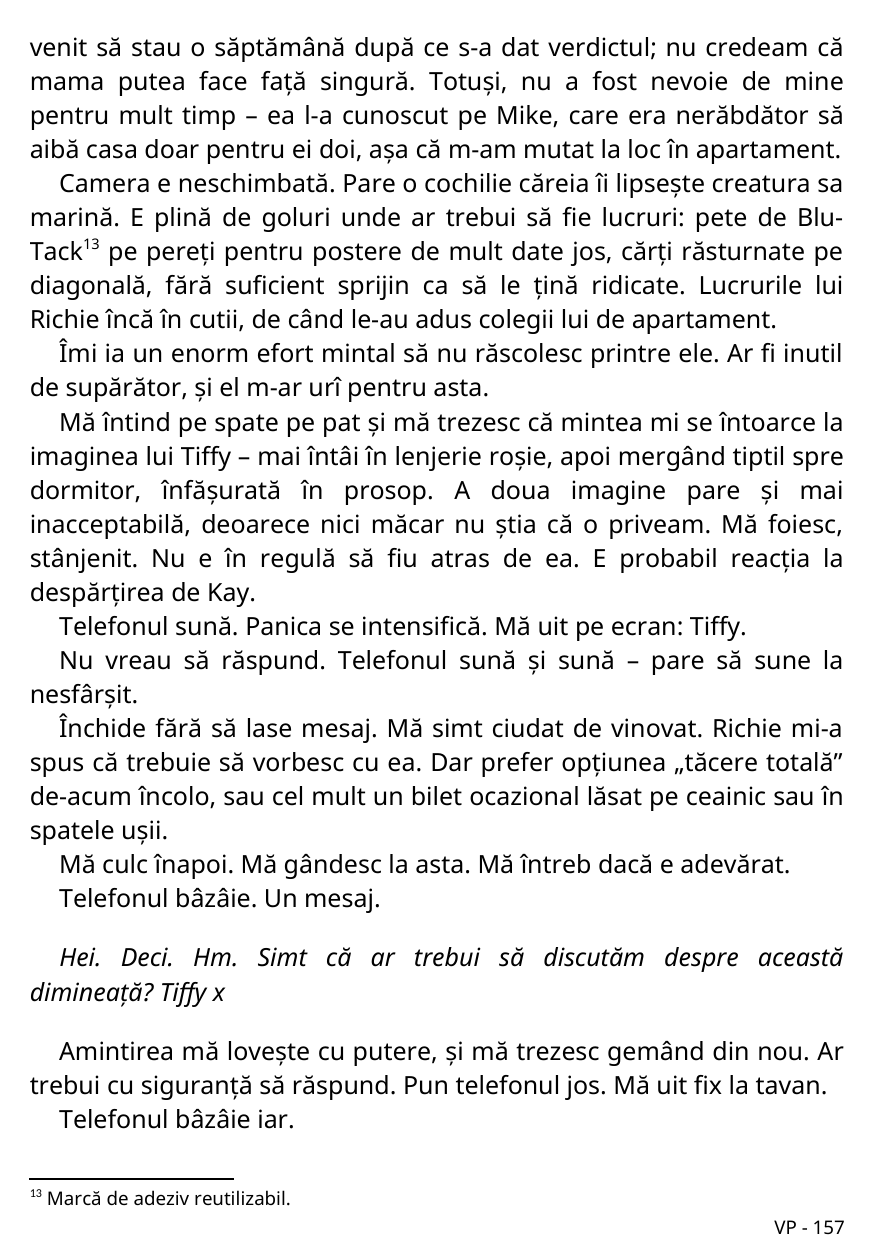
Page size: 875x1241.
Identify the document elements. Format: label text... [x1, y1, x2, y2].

text Telefonul sună. Panica se intensifică. Mă uit pe ecran: Tiffy. [29, 608, 844, 643]
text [29, 29, 844, 166]
text Nu vreau să răspund. Telefonul sună și sună – pare să sune la nesfârșit. [29, 643, 844, 711]
text Telefonul bâzâie iar. [29, 1101, 844, 1135]
text Închide fără să lase mesaj. Mă simt ciudat de vinovat. Richie mi-a spus că trebuie să vorbesc cu ea. Dar prefer opțiunea „tăcere totală” de-acum încolo, sau cel mult un bilet ocazional lăsat pe ceainic sau în spatele ușii. [29, 711, 844, 847]
text Mă întind pe spate pe pat și mă trezesc că mintea mi se întoarce la imaginea lui Tiffy – mai întâi în lenjerie roșie, apoi mergând tiptil spre dormitor, înfășurată în prosop. A doua imagine pare și mai inacceptabilă, deoarece nici măcar nu știa că o priveam. Mă foiesc, stânjenit. Nu e în regulă să fiu atras de ea. E probabil reacția la despărțirea de Kay. [29, 404, 844, 608]
text Hei. Deci. Hm. Simt că ar trebui să discutăm despre această dimineață? Tiffy x [29, 940, 844, 1008]
text Îmi ia un enorm efort mintal să nu răscolesc printre ele. Ar fi inutil de supărător, și el m-ar urî pentru asta. [29, 336, 844, 404]
text Amintirea mă lovește cu putere, și mă trezesc gemând din nou. Ar trebui cu siguranță să răspund. Pun telefonul jos. Mă uit fix la tavan. [29, 1033, 844, 1101]
text Mă culc înapoi. Mă gândesc la asta. Mă întreb dacă e adevărat. [29, 847, 844, 881]
text Telefonul bâzâie. Un mesaj. [29, 881, 844, 915]
text Camera e neschimbată. Pare o cochilie căreia îi lipsește creatura sa marină. E plină de goluri unde ar trebui să fie lucruri: pete de Blu-Tack pe pereți pentru postere de mult date jos, cărți răsturnate pe diagonală, fără suficient sprijin ca să le țină ridicate. Lucrurile lui Richie încă în cutii, de când le-au adus colegii lui de apartament. [29, 166, 844, 336]
